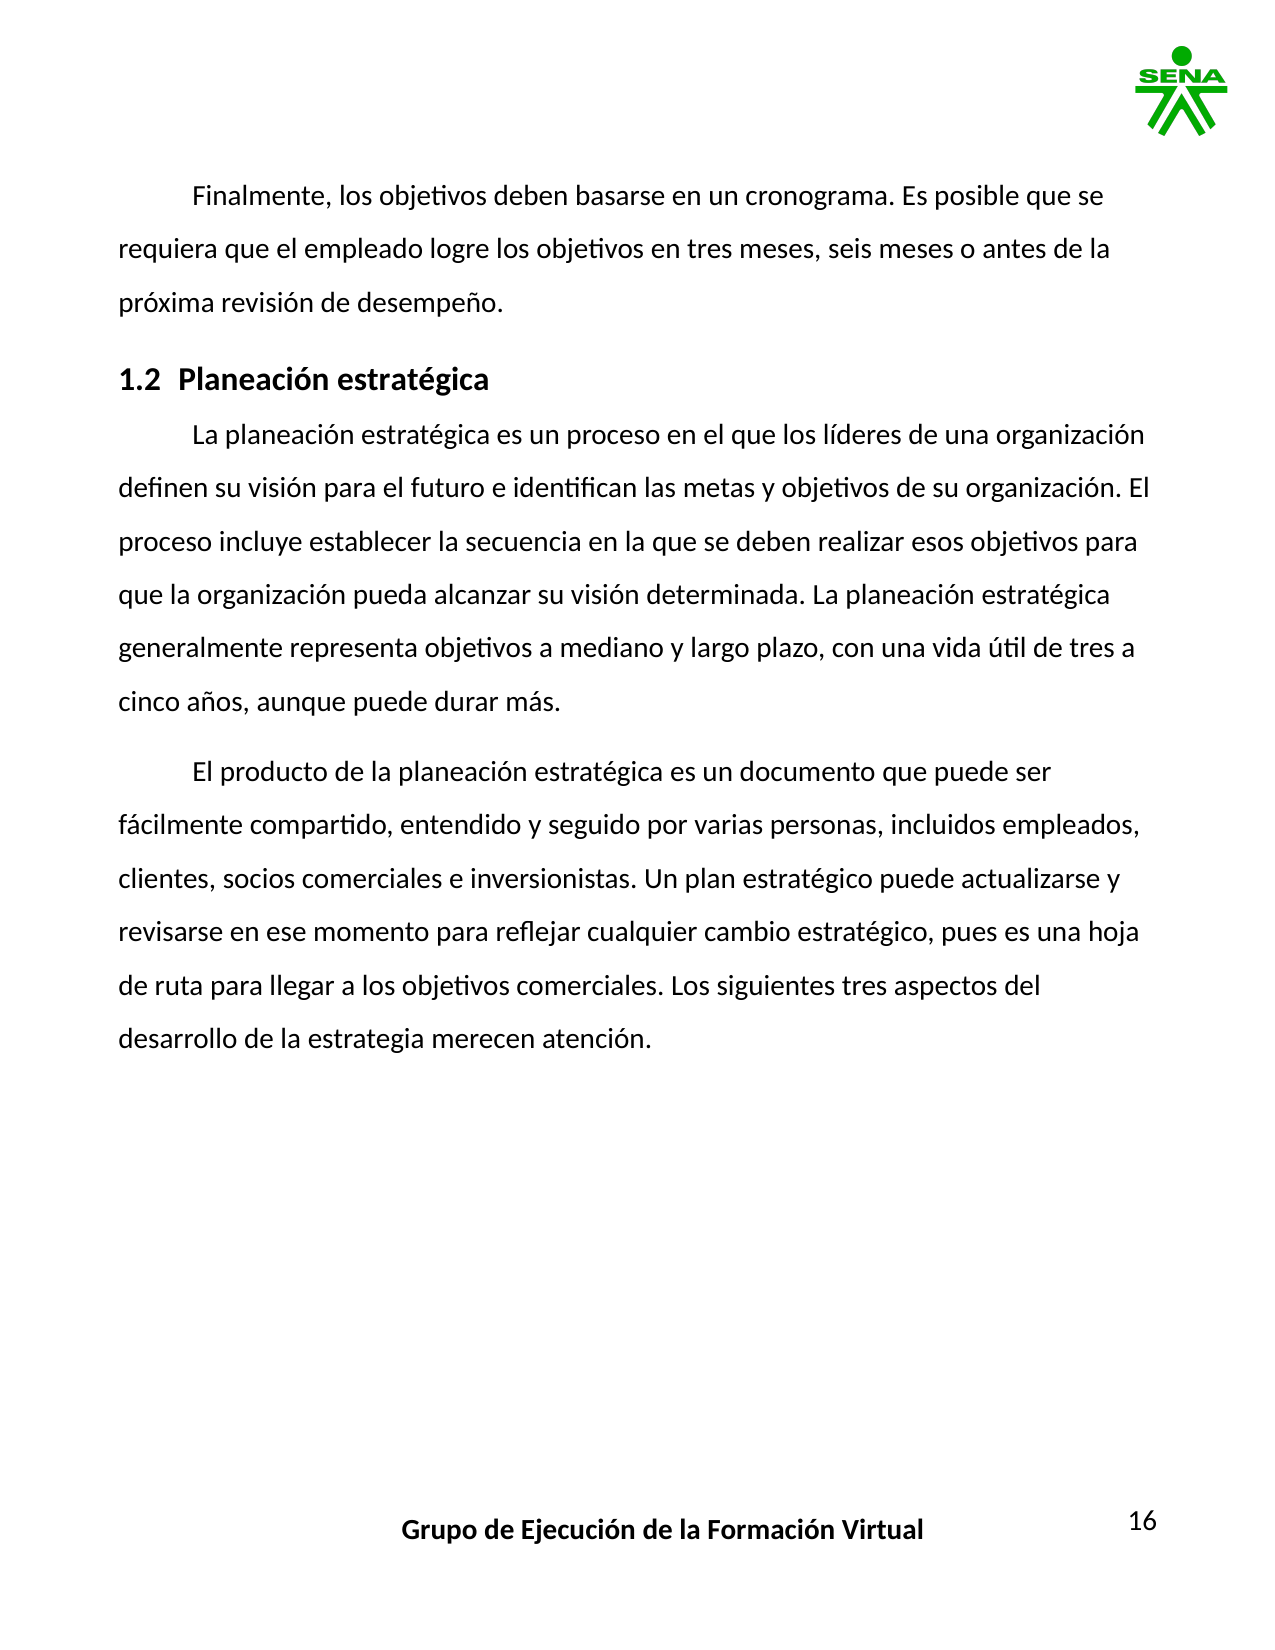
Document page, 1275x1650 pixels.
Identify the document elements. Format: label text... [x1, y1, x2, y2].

text El producto de la planeación estratégica es un documento que puede ser fácilmente compartido, entendido y seguido por varias personas, incluidos empleados, clientes, socios comerciales e inversionistas. Un plan estratégico puede actualizarse y revisarse en ese momento para reflejar cualquier cambio estratégico, pues es una hoja de ruta para llegar a los objetivos comerciales. Los siguientes tres aspectos del desarrollo de la estrategia merecen atención. [118, 753, 1157, 1056]
text Finalmente, los objetivos deben basarse en un cronograma. Es posible que se requiera que el empleado logre los objetivos en tres meses, seis meses o antes de la próxima revisión de desempeño. [118, 177, 1157, 320]
text La planeación estratégica es un proceso en el que los líderes de una organización definen su visión para el futuro e identifican las metas y objetivos de su organización. El proceso incluye establecer la secuencia en la que se deben realizar esos objetivos para que la organización pueda alcanzar su visión determinada. La planeación estratégica generalmente representa objetivos a mediano y largo plazo, con una vida útil de tres a cinco años, aunque puede durar más. [118, 416, 1157, 718]
subtitle Planeación estratégica [118, 358, 1157, 399]
picture [1135, 46, 1228, 136]
